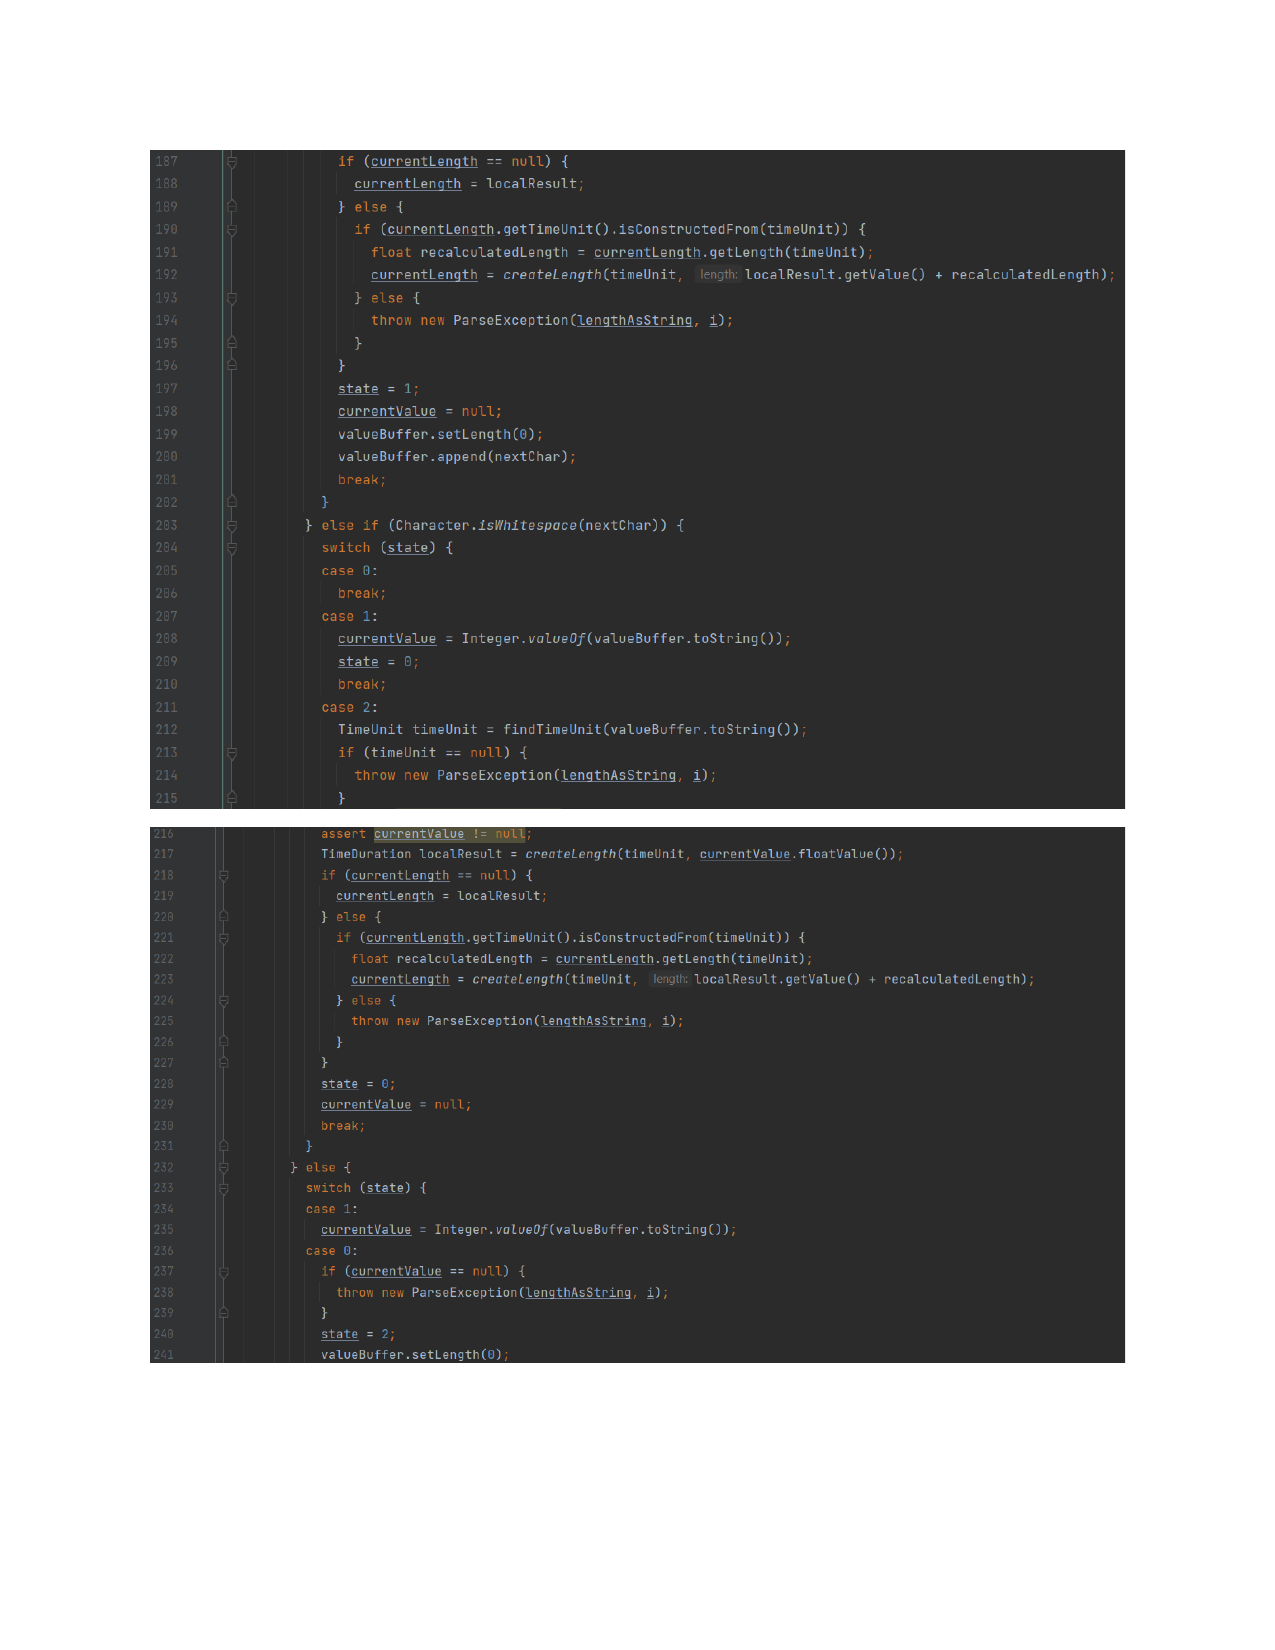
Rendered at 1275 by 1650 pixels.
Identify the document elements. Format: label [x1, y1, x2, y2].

picture [150, 827, 1125, 1363]
picture [150, 150, 1125, 809]
